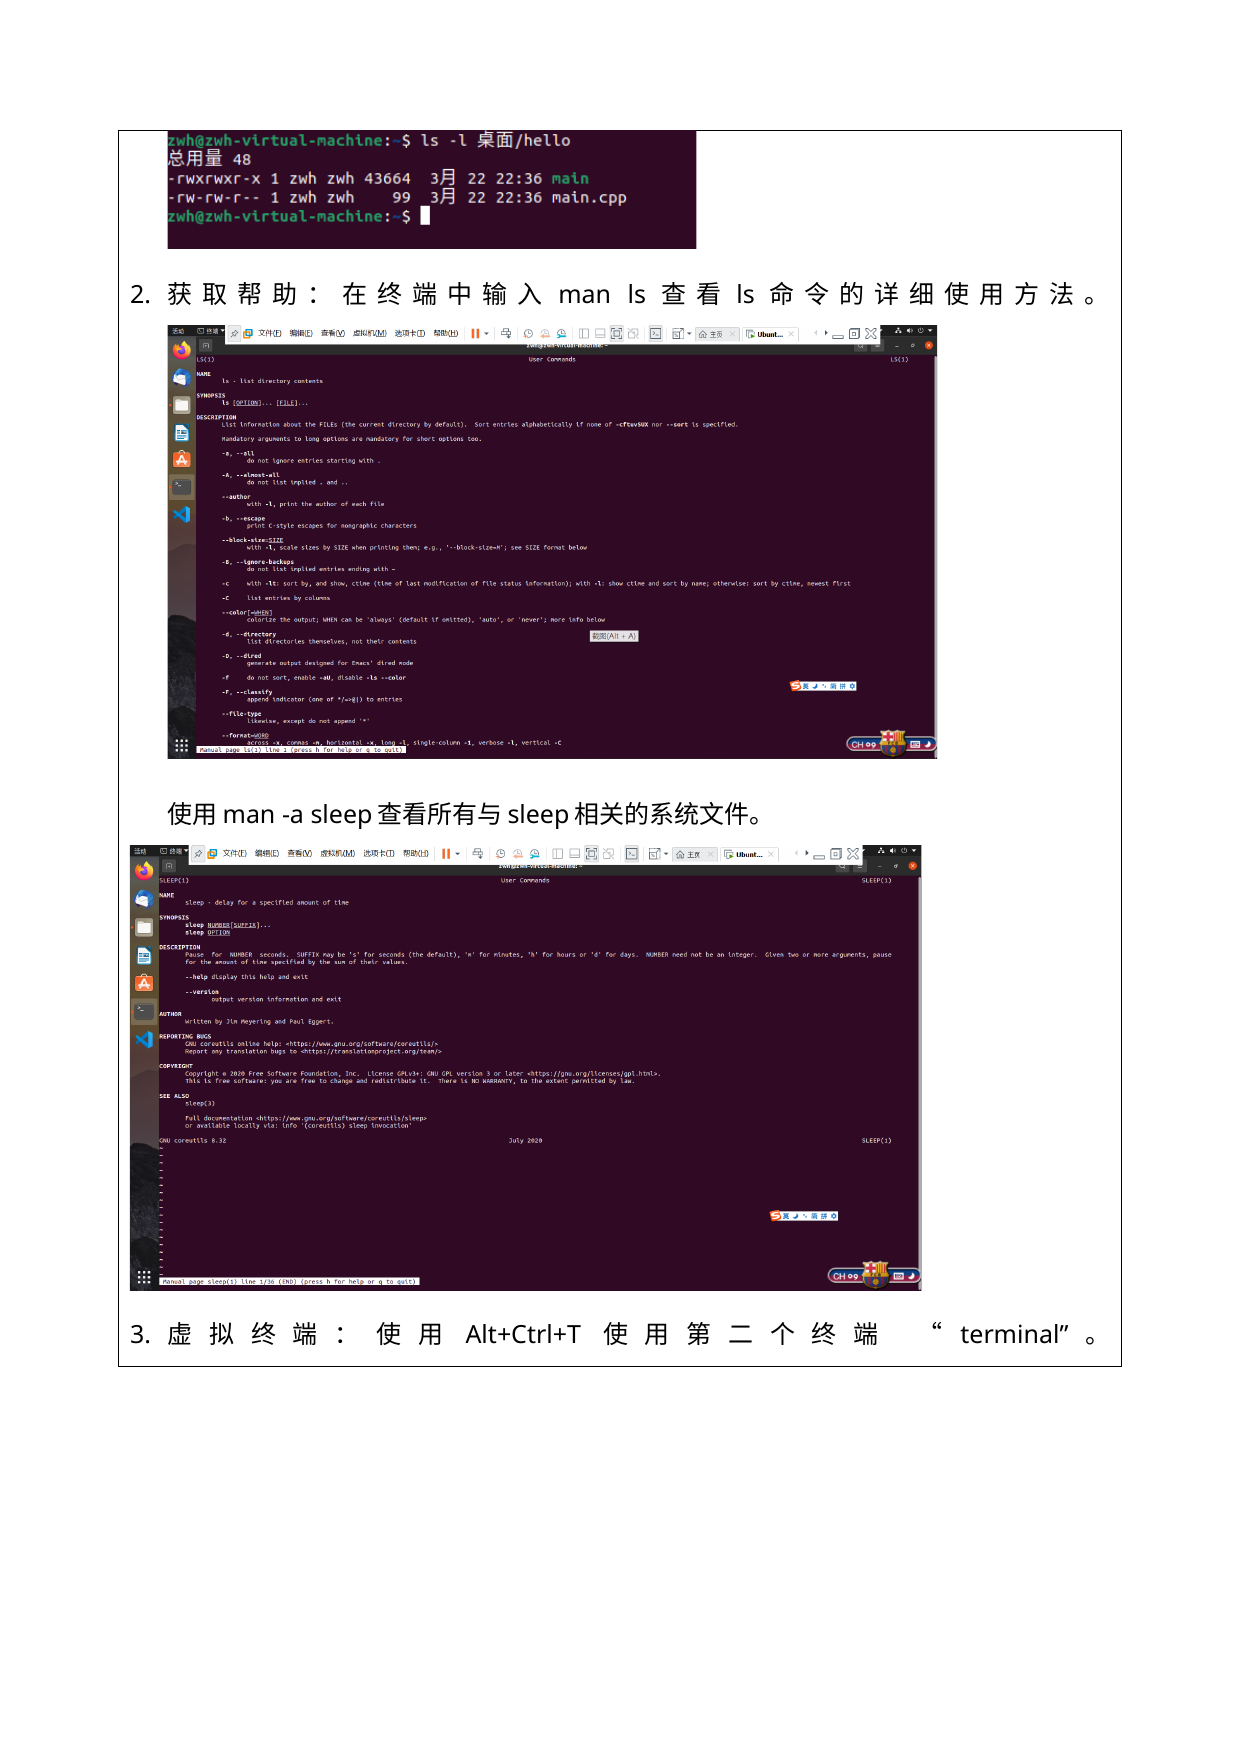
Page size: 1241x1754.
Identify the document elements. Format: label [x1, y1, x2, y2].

picture [167, 325, 938, 759]
picture [167, 130, 697, 249]
picture [129, 845, 922, 1291]
table_cell [119, 131, 1121, 1366]
